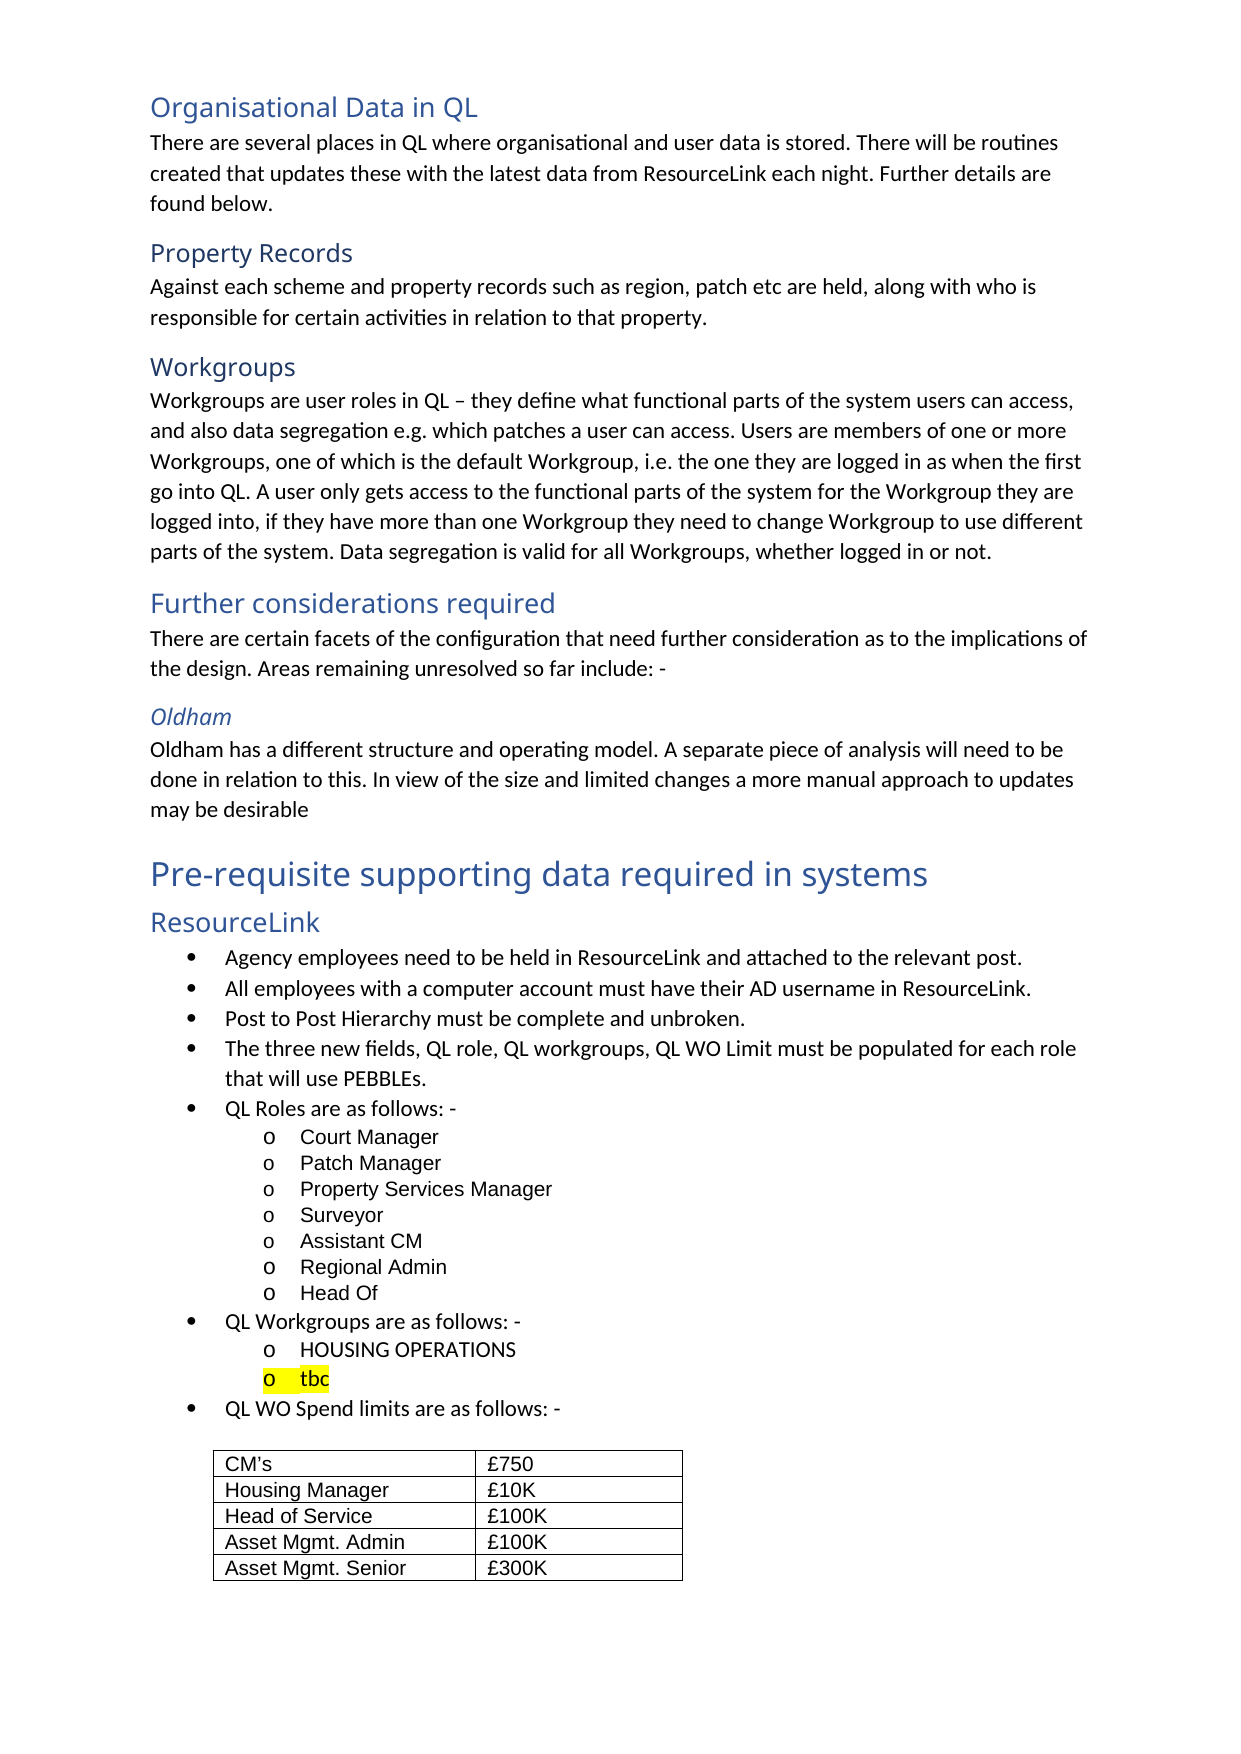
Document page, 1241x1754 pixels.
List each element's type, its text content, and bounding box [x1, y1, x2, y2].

list QL WO Spend limits are as follows: - [187, 1394, 1090, 1422]
list Regional Admin [262, 1254, 1090, 1281]
table_cell £100K [476, 1503, 682, 1528]
subtitle Further considerations required [150, 584, 1090, 621]
list Assistant CM [262, 1229, 1090, 1254]
subtitle Oldham [150, 701, 1090, 732]
list QL Workgroups are as follows: - [187, 1307, 1090, 1335]
list Property Services Manager [262, 1177, 1090, 1203]
table_header £750 [476, 1451, 682, 1476]
table_cell £10K [476, 1477, 682, 1502]
text Workgroups are user roles in QL – they define what functional parts of the system users can access, and also data segregation e.g. which patches a user can access. Users are members of one or more Workgroups, one of which is the default Workgroup, i.e. the one they are logged in as when the first go into QL. A user only gets access to the functional parts of the system for the Workgroup they are logged into, if they have more than one Workgroup they need to change Workgroup to use different parts of the system. Data segregation is valid for all Workgroups, whether logged in or not. [150, 386, 1090, 565]
text There are certain facets of the configuration that need further consideration as to the implications of the design. Areas remaining unresolved so far include: - [150, 624, 1090, 682]
subtitle ResourceLink [150, 904, 1090, 941]
subtitle Workgroups [150, 349, 1090, 384]
subtitle Organisational Data in QL [150, 89, 1090, 126]
list The three new fields, QL role, QL workgroups, QL WO Limit must be populated for each role that will use PEBBLEs. [187, 1034, 1090, 1092]
list tbc [262, 1364, 1090, 1394]
subtitle Property Records [150, 236, 1090, 270]
list QL Roles are as follows: - [187, 1094, 1090, 1122]
text Oldham has a different structure and operating model. A separate piece of analysis will need to be done in relation to this. In view of the size and limited changes a more manual approach to updates may be desirable [150, 735, 1090, 823]
table_header CM’s [214, 1451, 475, 1476]
list Court Manager [262, 1125, 1090, 1151]
table_cell Head of Service [214, 1503, 475, 1528]
table_cell Asset Mgmt. Admin [214, 1529, 475, 1554]
list Surveyor [262, 1203, 1090, 1229]
table_cell £100K [476, 1529, 682, 1554]
text There are several places in QL where organisational and user data is stored. There will be routines created that updates these with the latest data from ResourceLink each night. Further details are found below. [150, 128, 1090, 217]
list Post to Post Hierarchy must be complete and unbroken. [187, 1004, 1090, 1032]
table_cell Asset Mgmt. Senior [214, 1555, 475, 1580]
table_cell £300K [476, 1555, 682, 1580]
table_cell Housing Manager [214, 1477, 475, 1502]
text Against each scheme and property records such as region, patch etc are held, along with who is responsible for certain activities in relation to that property. [150, 272, 1090, 331]
list Agency employees need to be held in ResourceLink and attached to the relevant post. [187, 943, 1090, 971]
list Head Of [262, 1281, 1090, 1307]
list Patch Manager [262, 1151, 1090, 1177]
subtitle Pre-requisite supporting data required in systems [150, 851, 1090, 896]
list HOUSING OPERATIONS [262, 1335, 1090, 1364]
list All employees with a computer account must have their AD username in ResourceLink. [187, 974, 1090, 1002]
